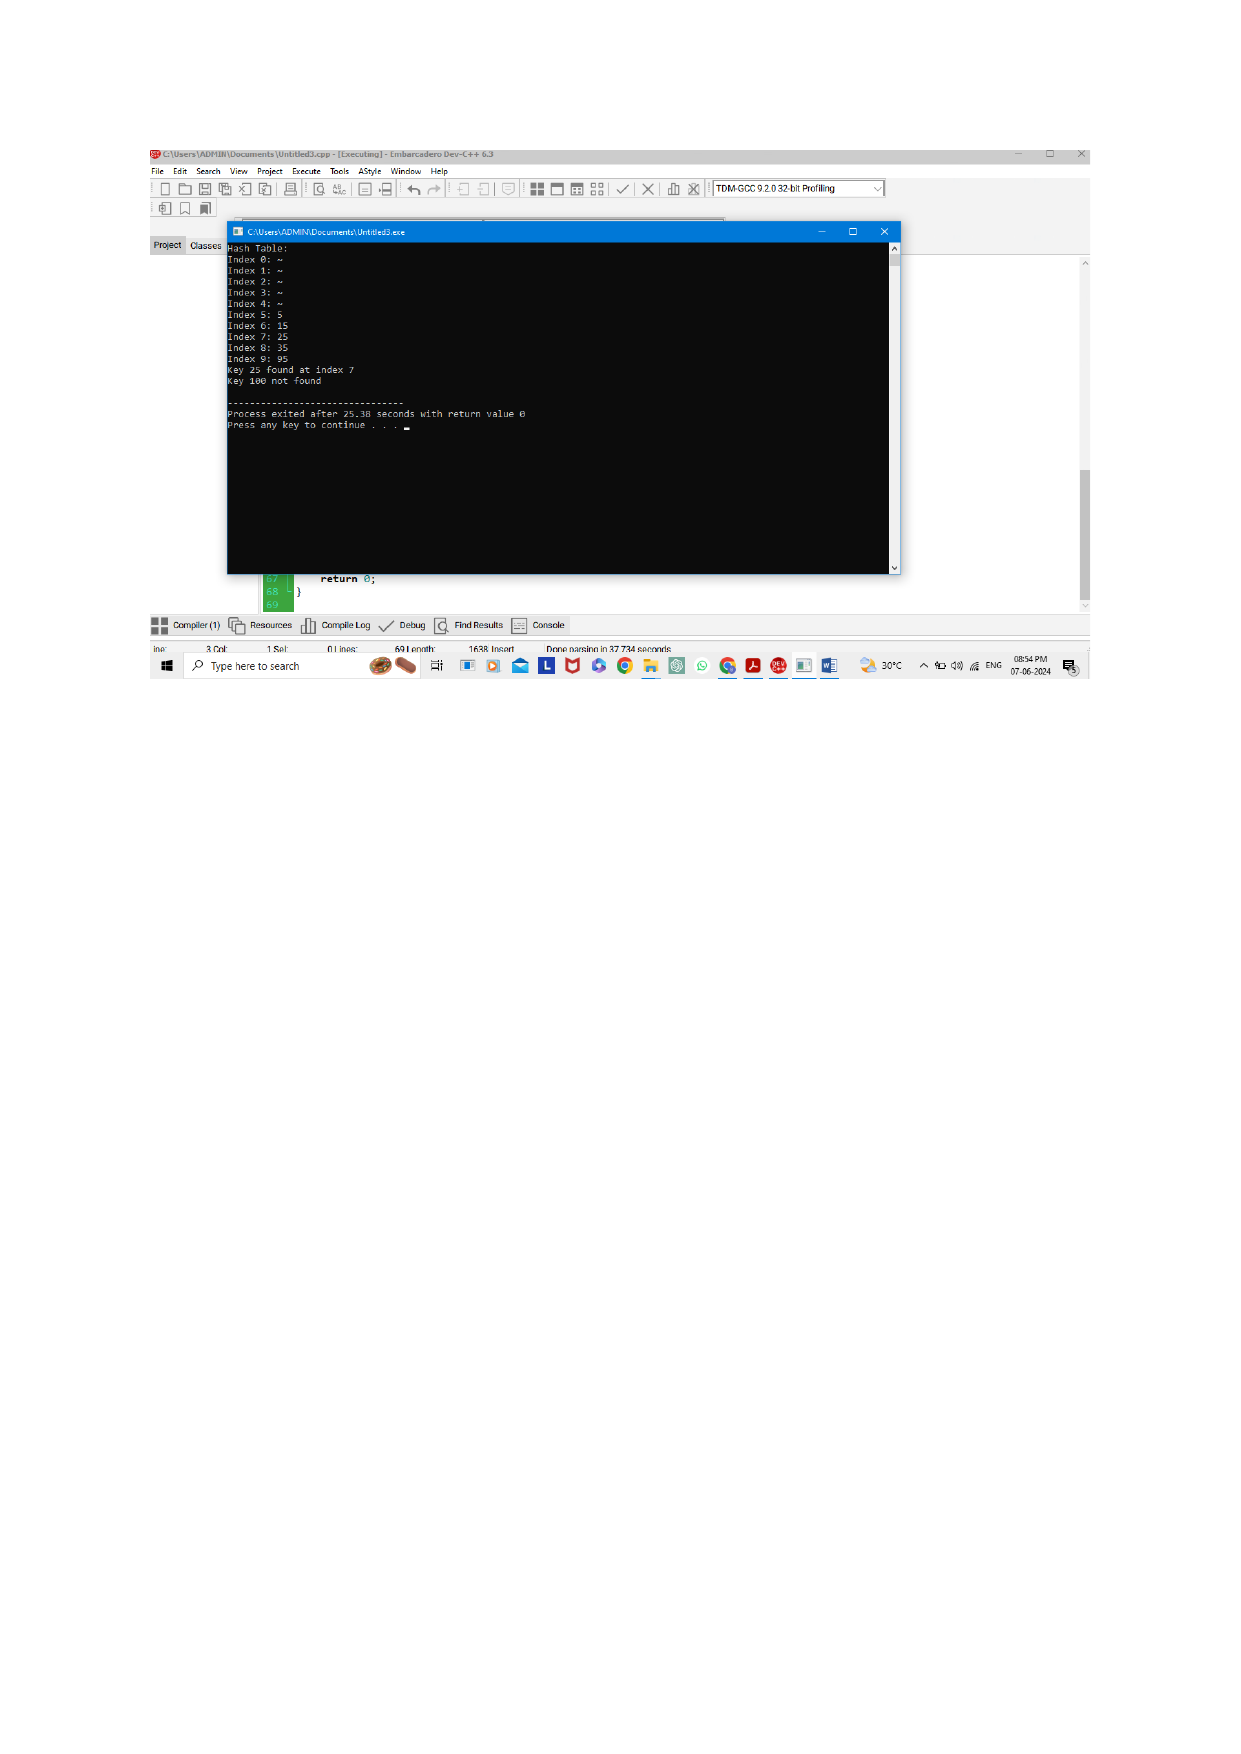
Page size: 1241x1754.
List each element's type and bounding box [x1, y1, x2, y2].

picture [150, 150, 1091, 679]
